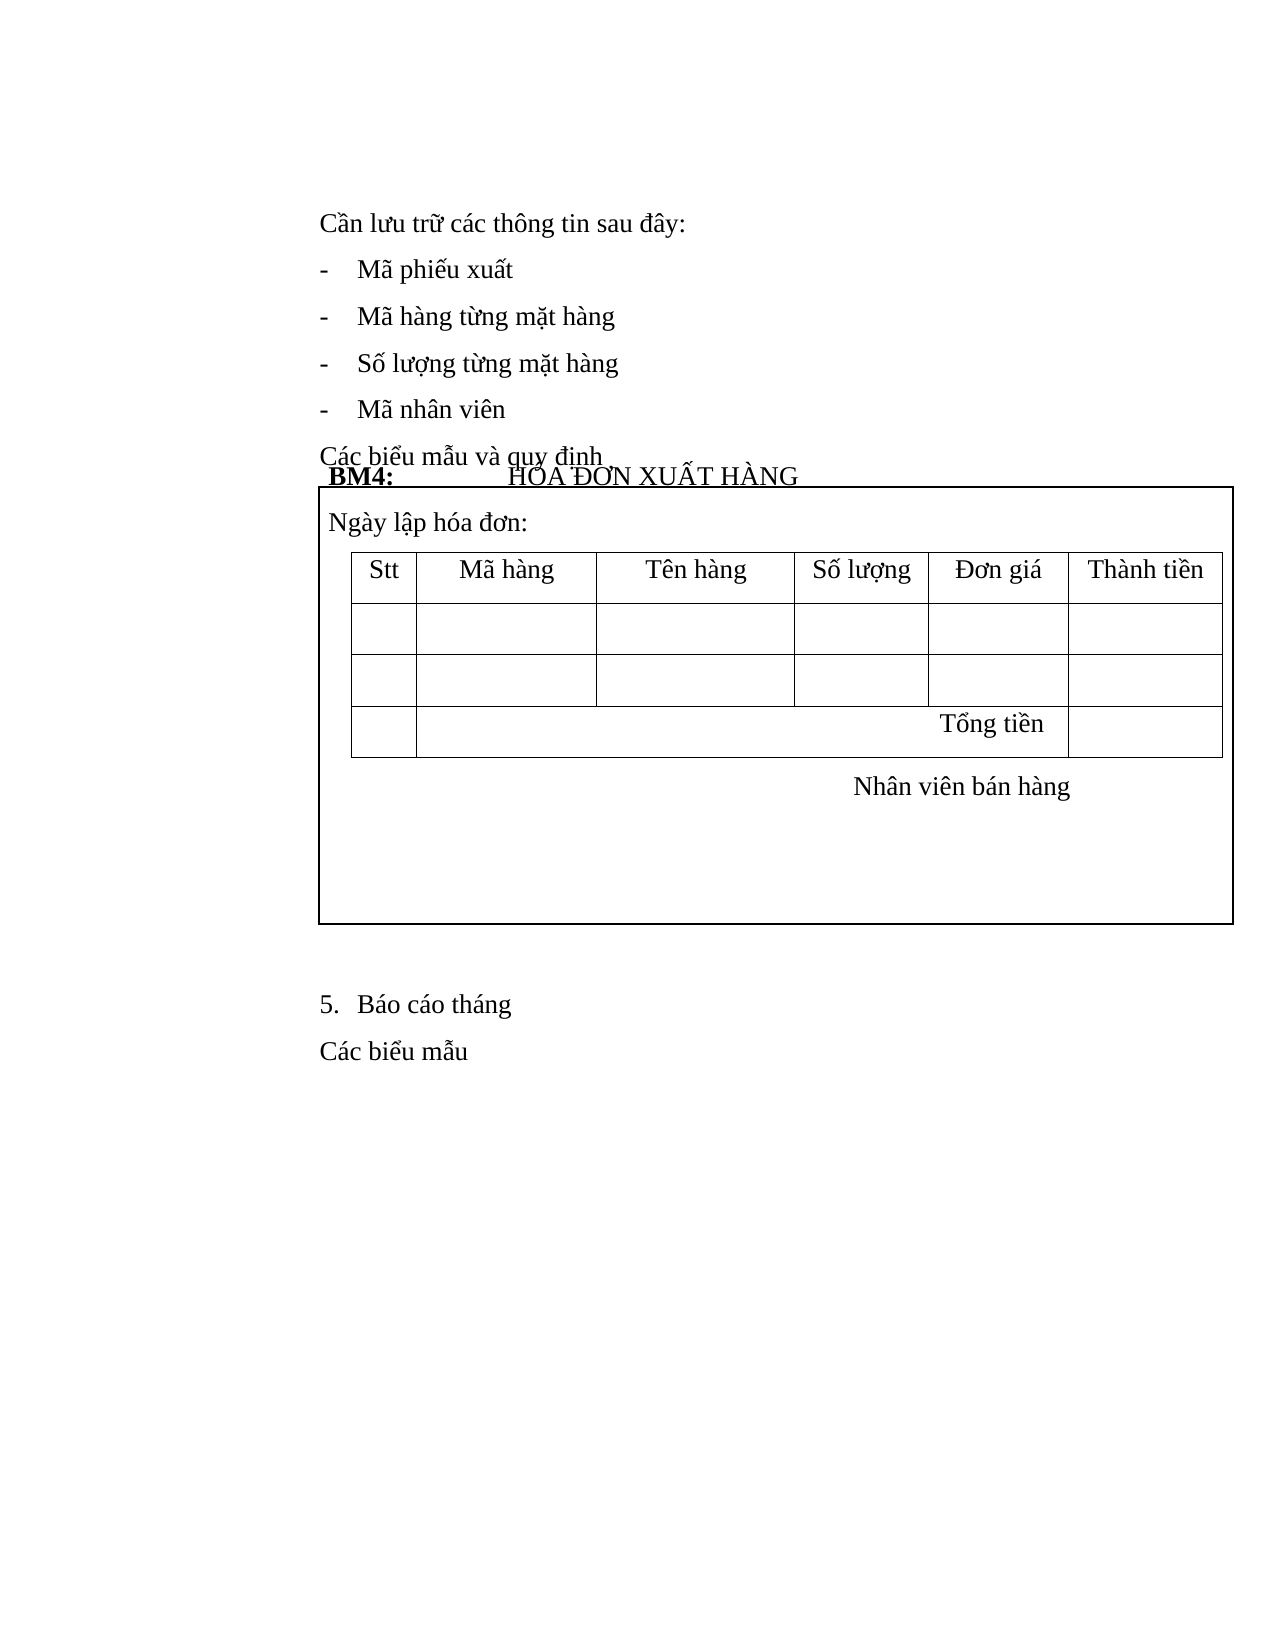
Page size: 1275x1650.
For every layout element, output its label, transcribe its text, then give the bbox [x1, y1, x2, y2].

list Mã hàng từng mặt hàng [319, 300, 1157, 331]
list Số lượng từng mặt hàng [319, 347, 1157, 378]
list Mã phiếu xuất [319, 253, 1157, 284]
text Các biểu mẫu [319, 1035, 1157, 1066]
list Mã nhân viên [319, 393, 1157, 424]
list Báo cáo tháng [319, 988, 1157, 1019]
text Cần lưu trữ các thông tin sau đây: [319, 207, 1157, 238]
text Các biểu mẫu và quy định [319, 440, 1157, 486]
